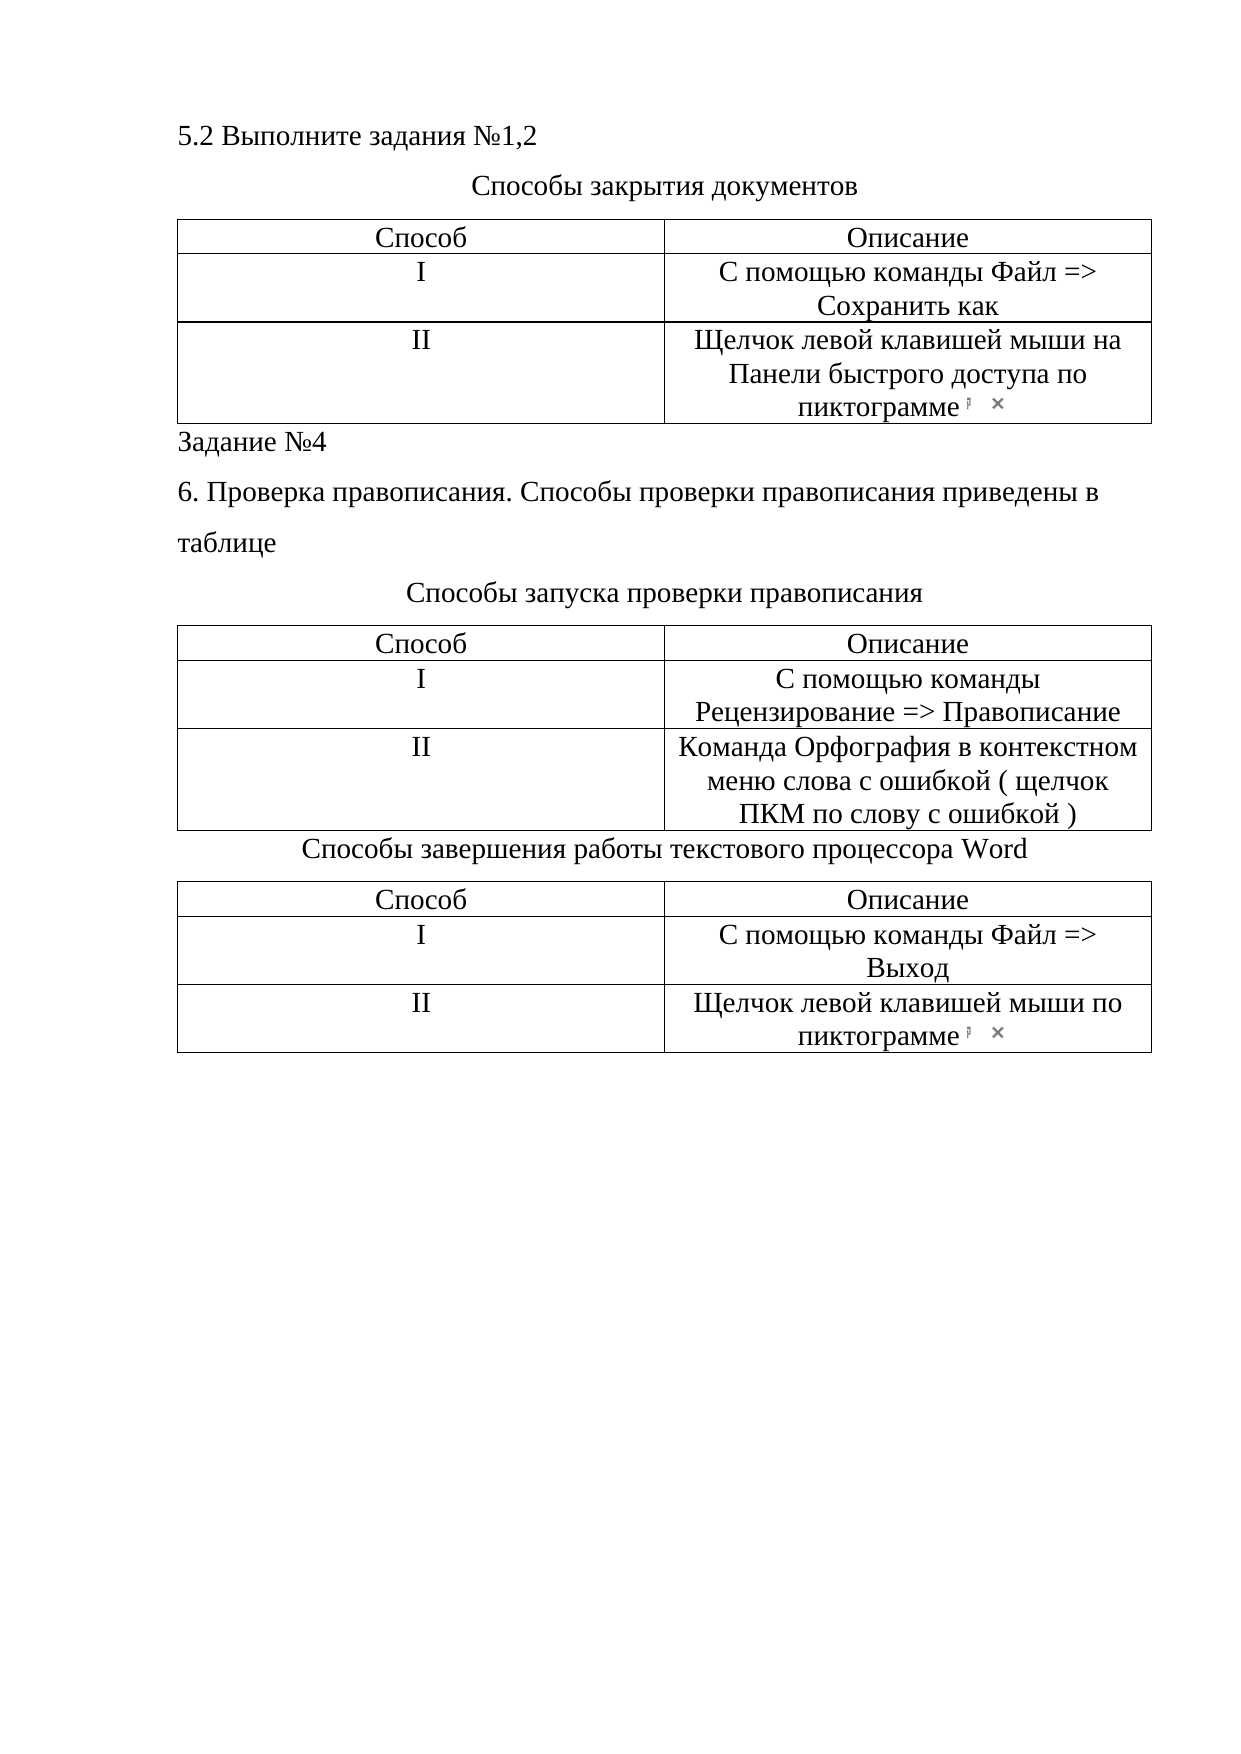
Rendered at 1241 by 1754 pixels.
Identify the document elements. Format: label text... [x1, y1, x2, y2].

table_cell I [178, 661, 664, 728]
table_header Способ [178, 626, 664, 660]
table_cell I [178, 917, 664, 984]
table_cell Команда Орфография в контекстном меню слова с ошибкой ( щелчок ПКМ по слову с ошибкой ) [665, 729, 1151, 830]
text Способы запуска проверки правописания [177, 575, 1152, 609]
text 5.2 Выполните задания №1,2 [177, 118, 1152, 152]
table_header Способ [178, 882, 664, 916]
table_cell Щелчок левой клавишей мыши на Панели быстрого доступа по пиктограмме [665, 323, 1151, 423]
table_header Описание [665, 626, 1151, 660]
table_cell Щелчок левой клавишей мыши по пиктограмме [665, 985, 1151, 1052]
table_cell II [178, 323, 664, 423]
table_cell II [178, 729, 664, 830]
table_cell С помощью команды Файл => Сохранить как [665, 254, 1151, 321]
table_header Описание [665, 882, 1151, 916]
text Способы закрытия документов [177, 168, 1152, 202]
picture [967, 391, 1015, 417]
table_cell С помощью команды Файл => Выход [665, 917, 1151, 984]
text 6. Проверка правописания. Способы проверки правописания приведены в таблице [177, 474, 1152, 558]
picture [967, 1020, 1015, 1046]
table_header Описание [665, 220, 1151, 253]
text Способы завершения работы текстового процессора Word [177, 831, 1152, 864]
table_cell I [178, 254, 664, 321]
table_header Способ [178, 220, 664, 253]
table_cell II [178, 985, 664, 1052]
table_cell С помощью команды Рецензирование => Правописание [665, 661, 1151, 728]
text Задание №4 [177, 424, 1152, 458]
